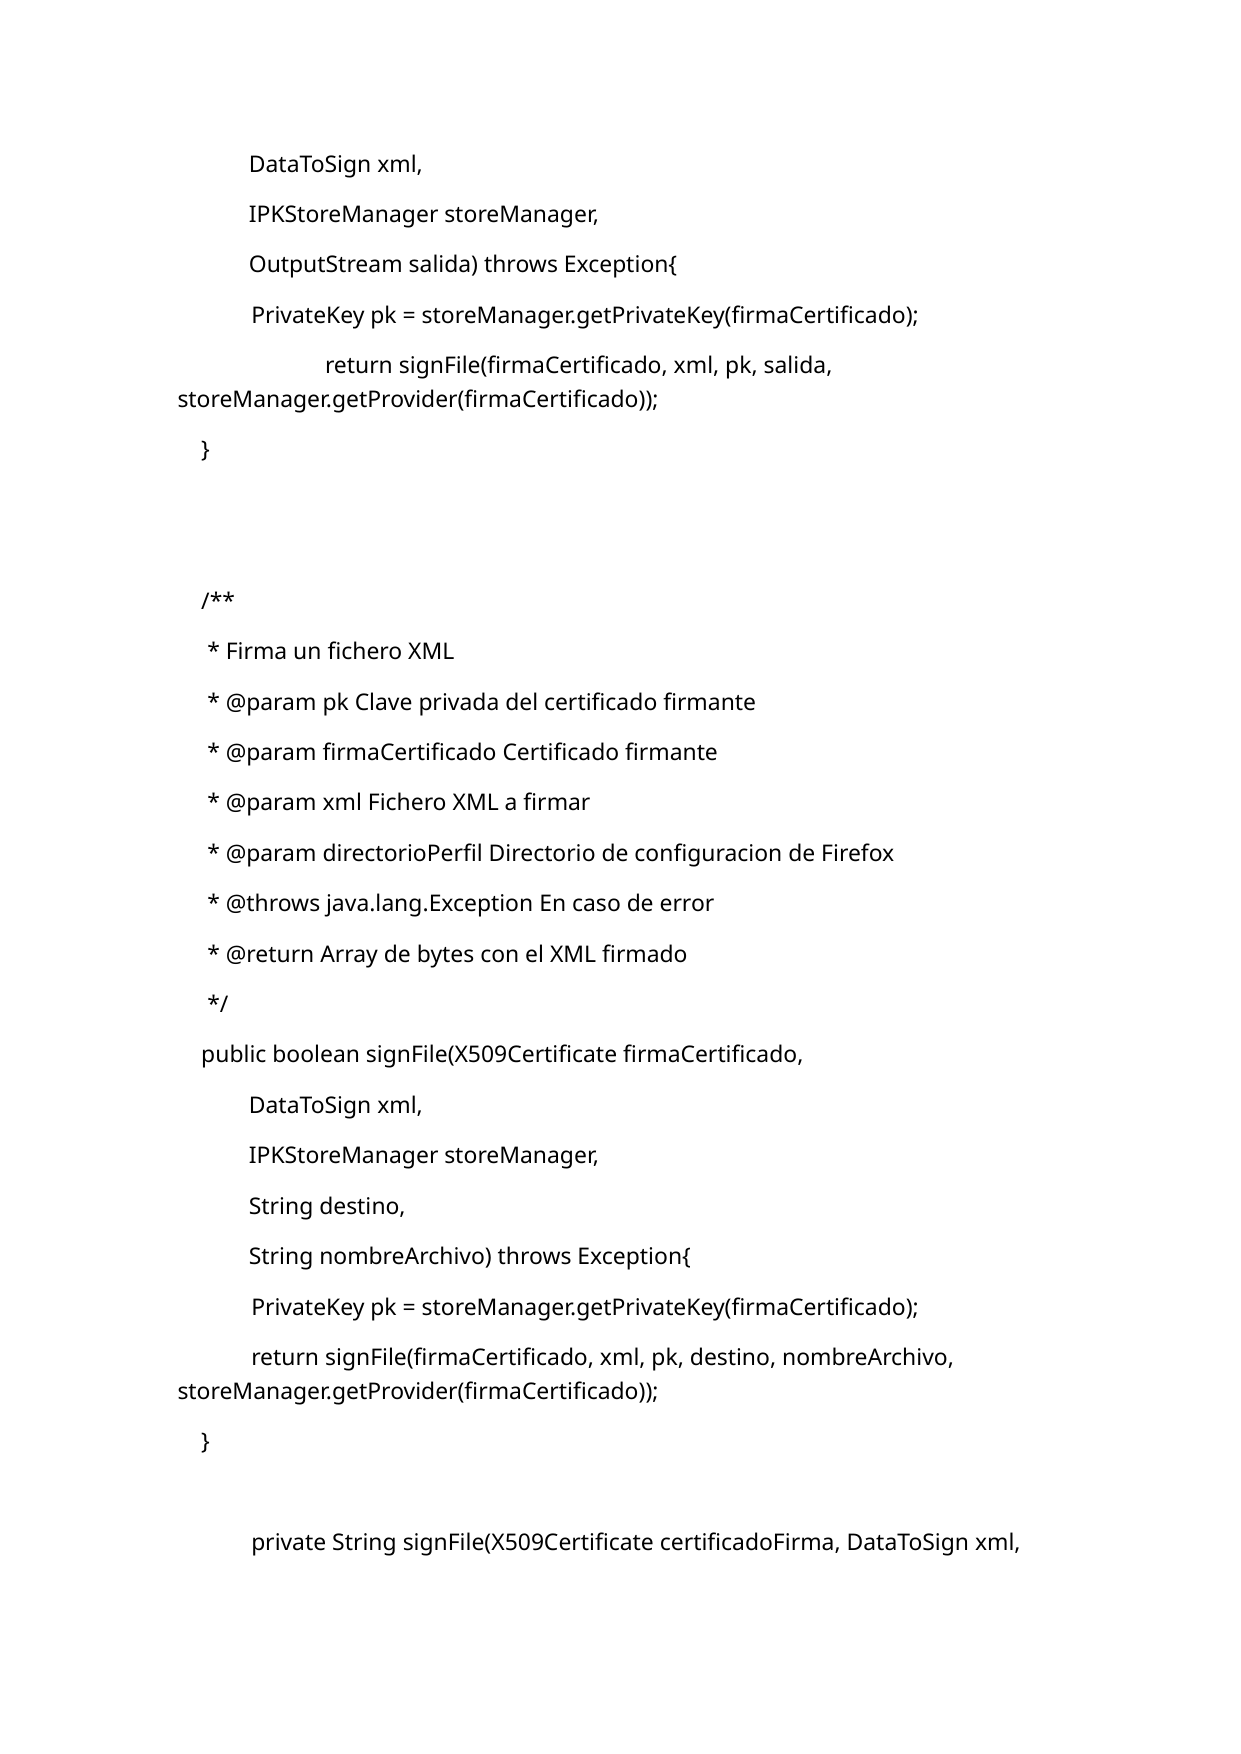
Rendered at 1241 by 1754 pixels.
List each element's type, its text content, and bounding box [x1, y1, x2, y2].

text private String signFile(X509Certificate certificadoFirma, DataToSign xml, [177, 1526, 1063, 1557]
text * @param xml Fichero XML a firmar [177, 786, 1063, 818]
text * @param firmaCertificado Certificado firmante [177, 736, 1063, 767]
text PrivateKey pk = storeManager.getPrivateKey(firmaCertificado); [177, 1291, 1063, 1322]
text public boolean signFile(X509Certificate firmaCertificado, [177, 1038, 1063, 1070]
text DataToSign xml, [177, 1089, 1063, 1120]
text * @param pk Clave privada del certificado firmante [177, 686, 1063, 717]
text */ [177, 988, 1063, 1019]
text * Firma un fichero XML [177, 635, 1063, 666]
text } [177, 1425, 1063, 1456]
text IPKStoreManager storeManager, [177, 198, 1063, 229]
text return signFile(firmaCertificado, xml, pk, salida, storeManager.getProvider(firmaCertificado)); [177, 349, 1063, 414]
text DataToSign xml, [177, 148, 1063, 179]
text * @return Array de bytes con el XML firmado [177, 938, 1063, 969]
text return signFile(firmaCertificado, xml, pk, destino, nombreArchivo, storeManager.getProvider(firmaCertificado)); [177, 1341, 1063, 1406]
text IPKStoreManager storeManager, [177, 1139, 1063, 1171]
text String destino, [177, 1190, 1063, 1221]
text * @param directorioPerfil Directorio de configuracion de Firefox [177, 837, 1063, 868]
text PrivateKey pk = storeManager.getPrivateKey(firmaCertificado); [177, 299, 1063, 330]
text * @throws java.lang.Exception En caso de error [177, 887, 1063, 918]
text String nombreArchivo) throws Exception{ [177, 1240, 1063, 1271]
text /** [177, 585, 1063, 616]
text OutputStream salida) throws Exception{ [177, 248, 1063, 280]
text } [177, 433, 1063, 465]
